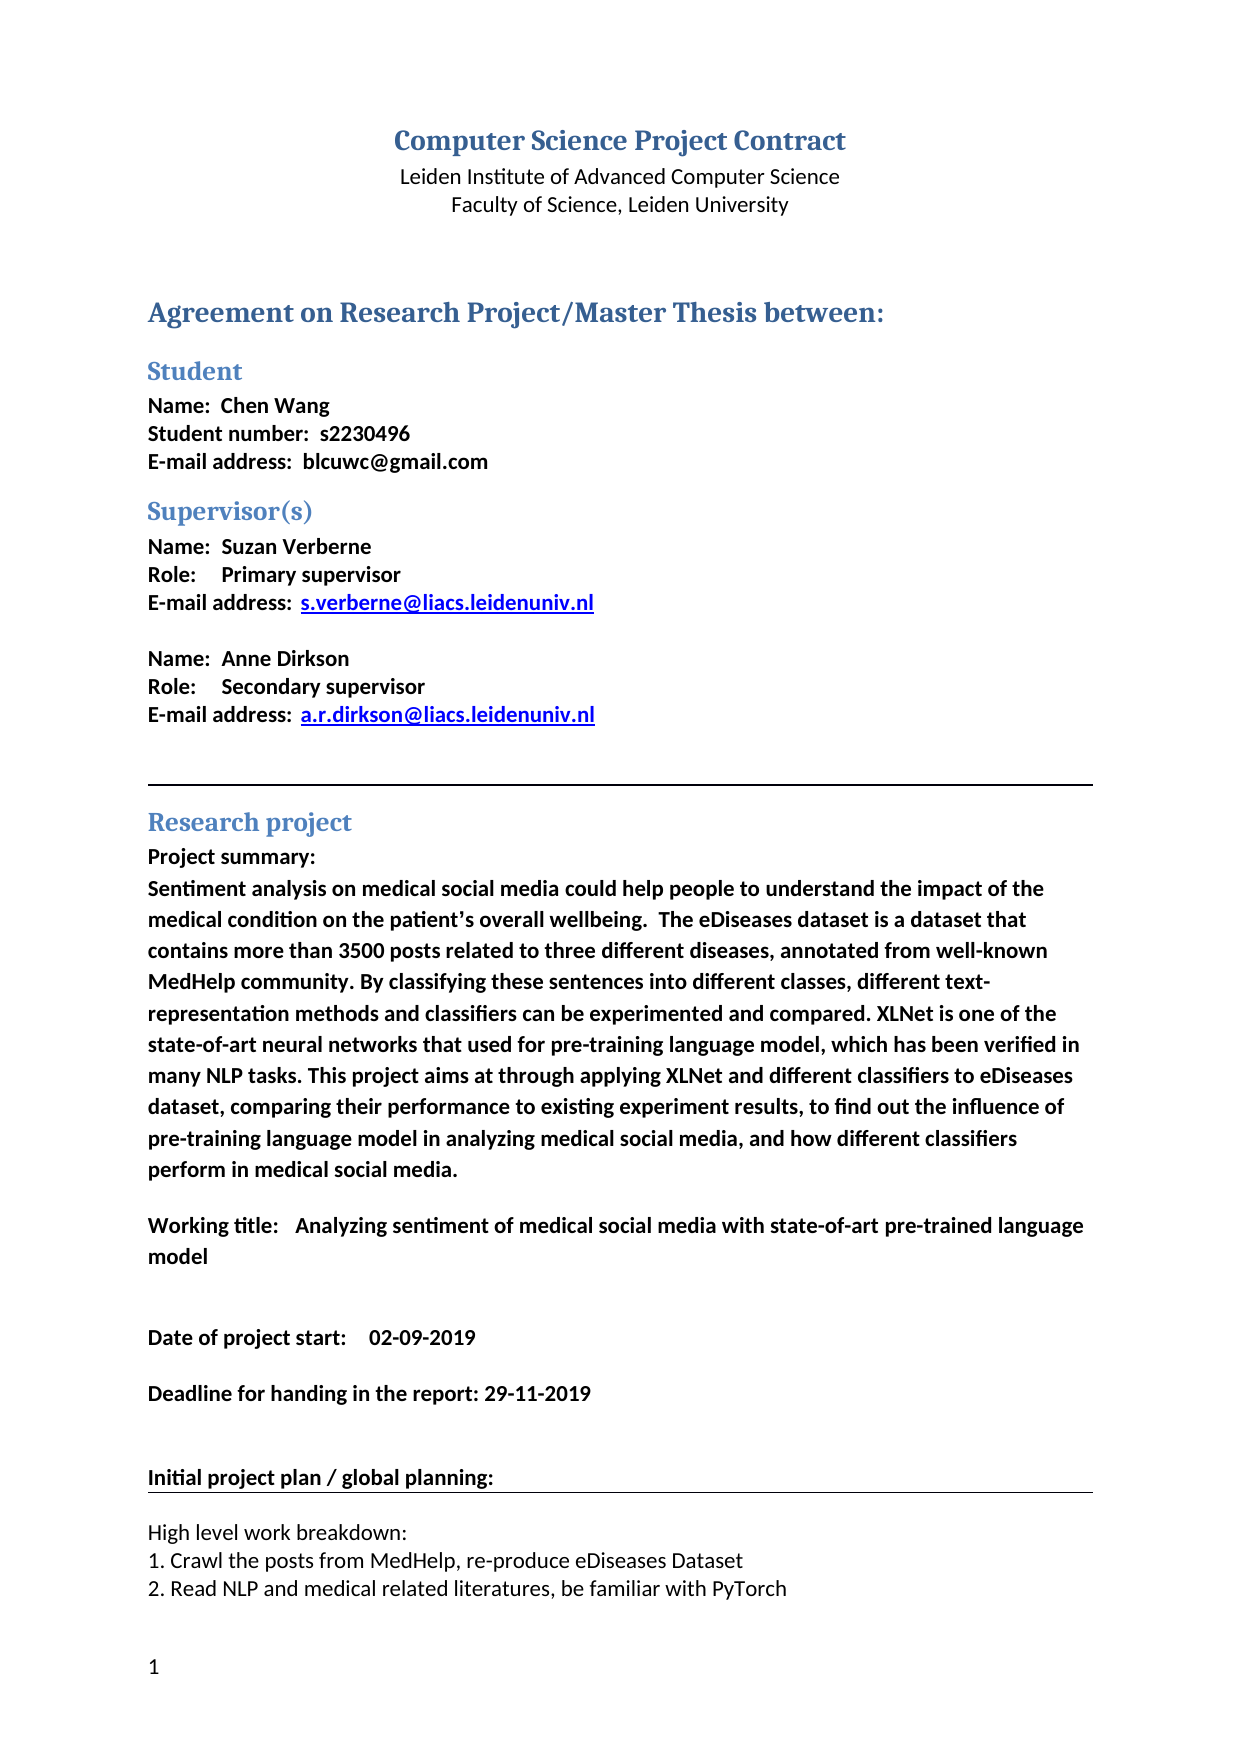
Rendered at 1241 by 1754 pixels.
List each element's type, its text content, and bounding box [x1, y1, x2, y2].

text Student number: s2230496 [148, 419, 1093, 447]
text Date of project start: 02-09-2019 [148, 1323, 1093, 1351]
text Sentiment analysis on medical social media could help people to understand the impact of the medical condition on the patient’s overall wellbeing. The eDiseases dataset is a dataset that contains more than 3500 posts related to three different diseases, annotated from well-known MedHelp community. By classifying these sentences into different classes, different text-representation methods and classifiers can be experimented and compared. XLNet is one of the state-of-art neural networks that used for pre-training language model, which has been verified in many NLP tasks. This project aims at through applying XLNet and different classifiers to eDiseases dataset, comparing their performance to existing experiment results, to find out the influence of pre-training language model in analyzing medical social media, and how different classifiers perform in medical social media. [148, 870, 1093, 1183]
text E-mail address: a.r.dirkson@liacs.leidenuniv.nl [148, 700, 1093, 728]
subtitle Student [148, 356, 1093, 387]
text Name: Anne Dirkson [148, 644, 1093, 672]
text Initial project plan / global planning: [148, 1463, 1093, 1492]
text 1. Crawl the posts from MedHelp, re-produce eDiseases Dataset [148, 1546, 1093, 1574]
text Working title: Analyzing sentiment of medical social media with state-of-art pre-trained language model [148, 1208, 1093, 1270]
subtitle Agreement on Research Project/Master Thesis between: [148, 296, 1093, 330]
text Name: Suzan Verberne [148, 532, 1093, 560]
subtitle Research project [148, 807, 1093, 838]
text Deadline for handing in the report: 29-11-2019 [148, 1379, 1093, 1407]
text E-mail address: blcuwc@gmail.com [148, 447, 1093, 476]
text Role: Primary supervisor [148, 560, 1093, 588]
text Name: Chen Wang [148, 391, 1093, 419]
text 2. Read NLP and medical related literatures, be familiar with PyTorch [148, 1574, 1093, 1602]
subtitle Supervisor(s) [148, 496, 1093, 527]
text Project summary: [148, 842, 1093, 870]
text E-mail address: s.verberne@liacs.leidenuniv.nl [148, 588, 1093, 616]
text High level work breakdown: [148, 1518, 1093, 1546]
text Role: Secondary supervisor [148, 672, 1093, 700]
